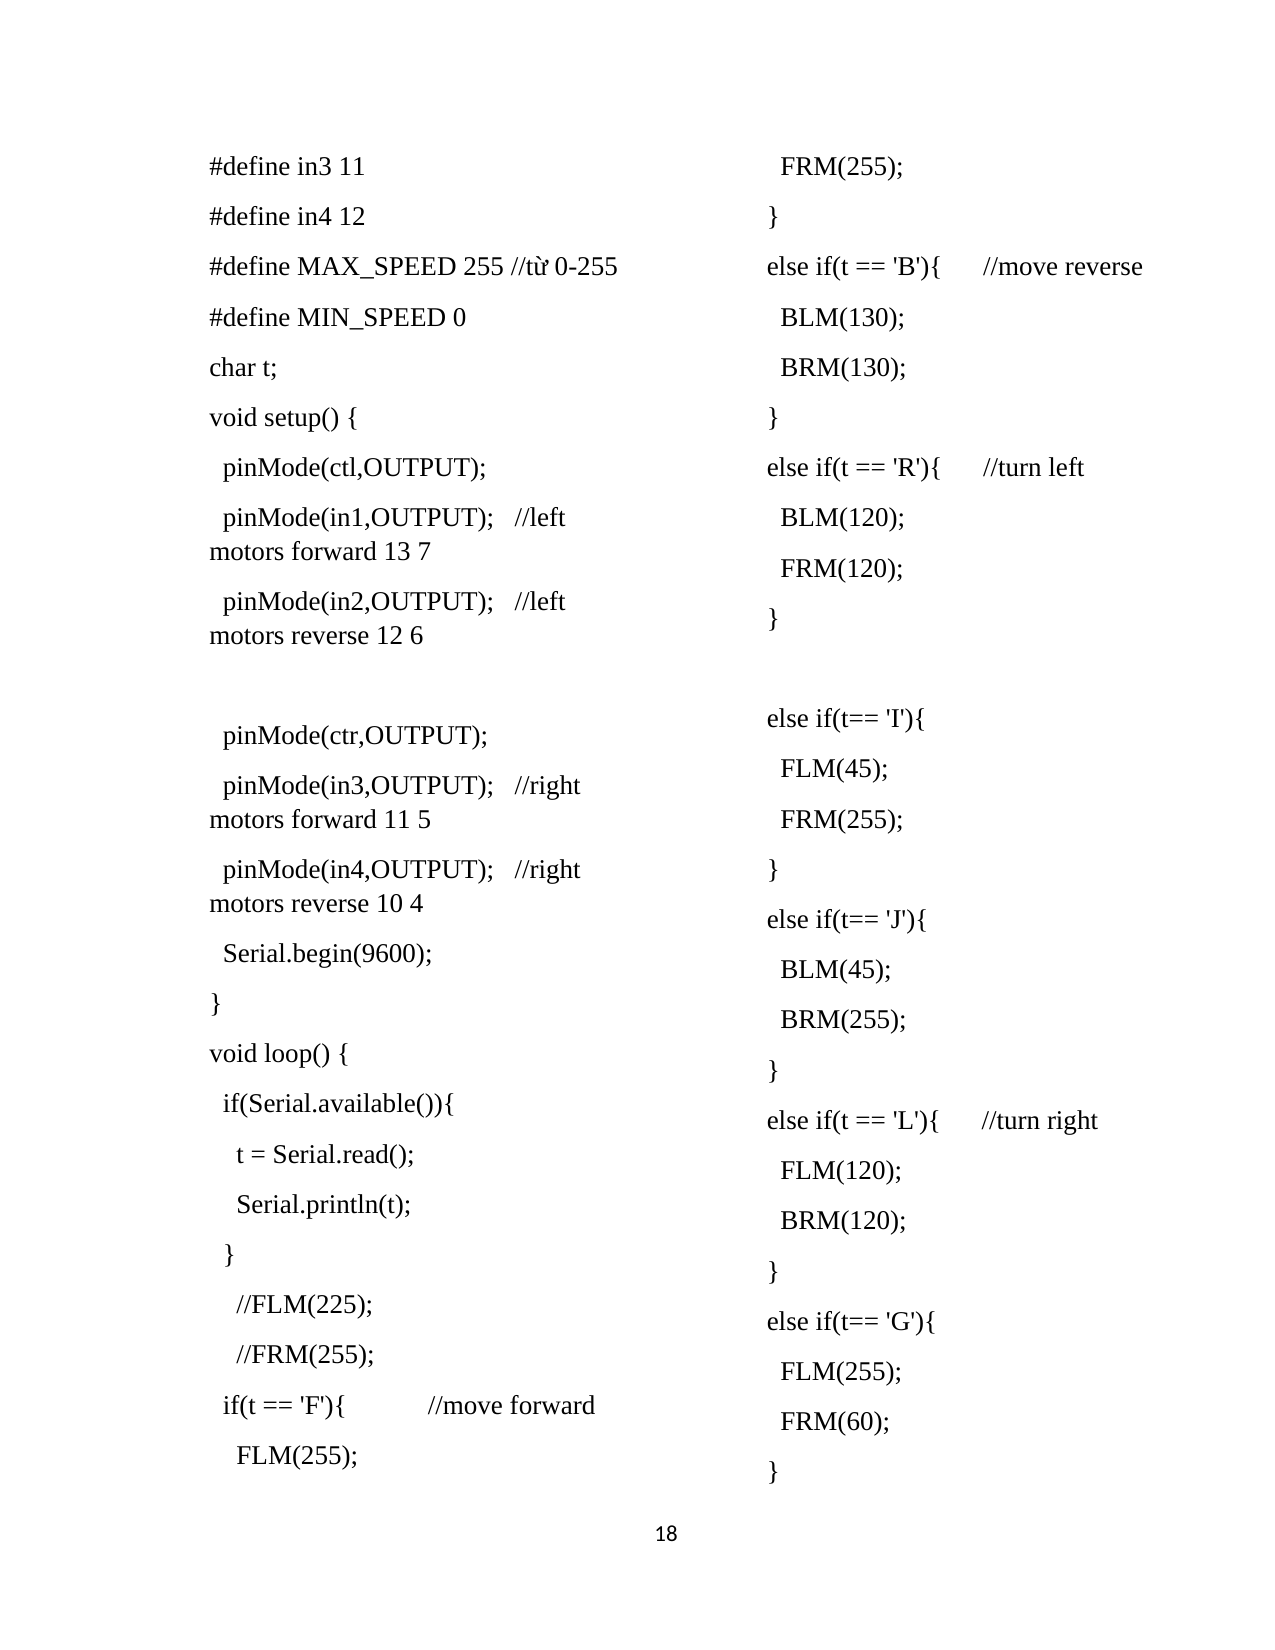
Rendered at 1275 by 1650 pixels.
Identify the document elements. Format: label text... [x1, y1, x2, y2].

text else if(t== 'I'){ [753, 702, 1181, 733]
text } [753, 1054, 1181, 1085]
text FRM(60); [753, 1405, 1181, 1436]
text if(Serial.available()){ [209, 1087, 637, 1119]
text } [753, 602, 1181, 633]
text } [753, 401, 1181, 432]
text } [753, 200, 1181, 231]
text FRM(120); [753, 552, 1181, 583]
text //FRM(255); [209, 1338, 637, 1370]
text FRM(255); [753, 150, 1181, 181]
text } [209, 1238, 637, 1269]
text else if(t== 'G'){ [753, 1305, 1181, 1336]
text pinMode(ctl,OUTPUT); [209, 451, 637, 482]
text void setup() { [209, 401, 637, 432]
text else if(t == 'R'){ //turn left [753, 451, 1181, 482]
text } [753, 1254, 1181, 1286]
text Serial.begin(9600); [209, 937, 637, 968]
text FLM(120); [753, 1154, 1181, 1185]
text #define MIN_SPEED 0 [209, 301, 637, 332]
text #define in3 11 [209, 150, 637, 181]
text else if(t == 'L'){ //turn right [753, 1104, 1181, 1135]
text else if(t== 'J'){ [753, 903, 1181, 934]
text #define in4 12 [209, 200, 637, 231]
text FLM(255); [209, 1439, 637, 1470]
text pinMode(in2,OUTPUT); //left motors reverse 12 6 [209, 585, 637, 650]
text //FLM(225); [209, 1288, 637, 1319]
text BRM(130); [753, 351, 1181, 382]
text BLM(120); [753, 501, 1181, 533]
text char t; [209, 351, 637, 382]
text t = Serial.read(); [209, 1138, 637, 1169]
text FLM(45); [753, 752, 1181, 784]
text } [753, 1455, 1181, 1487]
text pinMode(in4,OUTPUT); //right motors reverse 10 4 [209, 853, 637, 918]
text FRM(255); [753, 803, 1181, 834]
text pinMode(ctr,OUTPUT); [209, 719, 637, 750]
text Serial.println(t); [209, 1188, 637, 1219]
text BLM(45); [753, 953, 1181, 984]
text } [209, 987, 637, 1018]
text BRM(255); [753, 1003, 1181, 1035]
text BRM(120); [753, 1204, 1181, 1236]
text if(t == 'F'){ //move forward [209, 1389, 637, 1420]
text BLM(130); [753, 301, 1181, 332]
text FLM(255); [753, 1355, 1181, 1386]
text pinMode(in3,OUTPUT); //right motors forward 11 5 [209, 769, 637, 834]
text #define MAX_SPEED 255 //từ 0-255 [209, 250, 637, 282]
text pinMode(in1,OUTPUT); //left motors forward 13 7 [209, 501, 637, 566]
text } [753, 853, 1181, 884]
text void loop() { [209, 1037, 637, 1068]
text else if(t == 'B'){ //move reverse [753, 250, 1181, 282]
